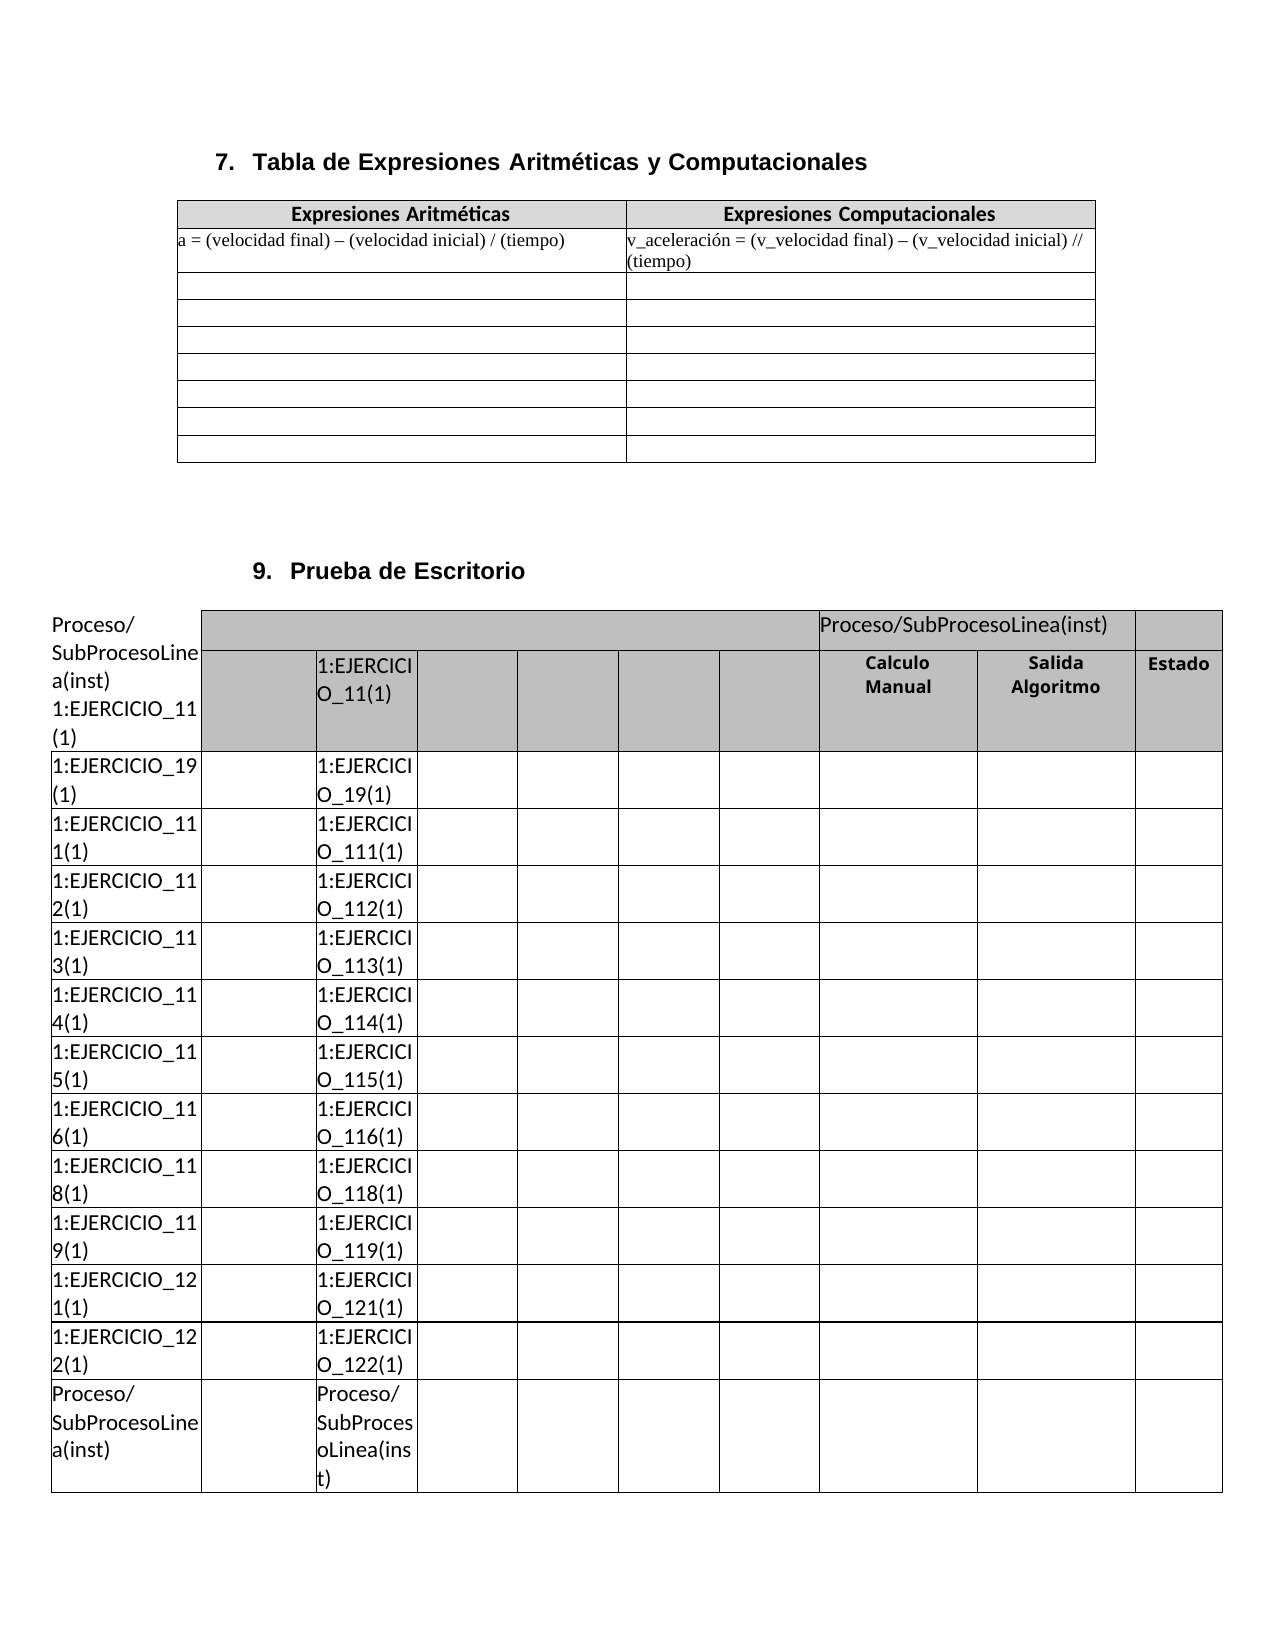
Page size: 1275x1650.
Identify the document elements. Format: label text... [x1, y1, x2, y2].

table_cell [418, 1380, 517, 1492]
table_cell [627, 436, 1095, 462]
table_cell [619, 923, 719, 979]
table_cell [178, 354, 626, 380]
table_cell [178, 408, 626, 435]
table_cell [418, 752, 517, 808]
table_cell [178, 381, 626, 407]
table_cell [619, 1151, 719, 1207]
table_cell [619, 752, 719, 808]
table_cell [619, 980, 719, 1036]
table_cell [1136, 809, 1222, 865]
table_cell [518, 923, 618, 979]
table_cell [518, 980, 618, 1036]
table_cell [1136, 1151, 1222, 1207]
table_cell [720, 1380, 819, 1492]
table_cell [178, 273, 626, 299]
table_cell [978, 980, 1135, 1036]
table_cell [1136, 980, 1222, 1036]
table_cell [720, 1265, 819, 1321]
table_cell [619, 809, 719, 865]
table_cell 1:EJERCICIO_113(1) [317, 923, 417, 979]
table_cell 1:EJERCICIO_118(1) [317, 1151, 417, 1207]
table_cell 1:EJERCICIO_121(1) [52, 1265, 201, 1321]
table_cell 1:EJERCICIO_115(1) [317, 1037, 417, 1093]
table_cell [619, 1265, 719, 1321]
table_cell Proceso/SubProcesoLinea(inst) [317, 1380, 417, 1492]
table_cell [418, 1151, 517, 1207]
table_cell [1136, 1323, 1222, 1378]
table_cell 1:EJERCICIO_11(1) [317, 651, 417, 751]
table_cell [720, 1151, 819, 1207]
table_cell 1:EJERCICIO_114(1) [52, 980, 201, 1036]
table_cell [202, 1323, 316, 1378]
table_cell [720, 1037, 819, 1093]
table_cell [202, 923, 316, 979]
table_cell [820, 809, 977, 865]
table_cell [202, 866, 316, 922]
table_cell [720, 1094, 819, 1150]
table_cell [418, 809, 517, 865]
table_cell 1:EJERCICIO_119(1) [52, 1208, 201, 1264]
table_cell [418, 651, 517, 751]
table_cell [202, 1380, 316, 1492]
table_cell 1:EJERCICIO_19(1) [52, 752, 201, 808]
table_cell [202, 1265, 316, 1321]
table_header Proceso/SubProcesoLinea(inst) [820, 611, 1135, 650]
table_cell 1:EJERCICIO_111(1) [52, 809, 201, 865]
table_cell [1136, 1037, 1222, 1093]
table_cell [178, 436, 626, 462]
table_cell 1:EJERCICIO_19(1) [317, 752, 417, 808]
table_header [202, 611, 819, 650]
table_cell [627, 300, 1095, 326]
table_cell Calculo Manual [820, 651, 977, 751]
table_cell [978, 1151, 1135, 1207]
table_cell [1136, 1094, 1222, 1150]
table_cell [820, 1323, 977, 1378]
table_cell a = (velocidad final) – (velocidad inicial) / (tiempo) [178, 229, 626, 272]
table_cell 1:EJERCICIO_113(1) [52, 923, 201, 979]
table_header Proceso/SubProcesoLinea(inst) 1:EJERCICIO_11(1) [52, 610, 201, 751]
table_cell [518, 651, 618, 751]
table_cell [418, 866, 517, 922]
table_cell [627, 408, 1095, 435]
table_cell [627, 381, 1095, 407]
table_cell [518, 1151, 618, 1207]
table_cell [619, 866, 719, 922]
table_cell [820, 752, 977, 808]
table_cell [619, 1037, 719, 1093]
table_cell [619, 1094, 719, 1150]
table_cell [518, 1323, 618, 1378]
table_cell [518, 1265, 618, 1321]
table_cell [202, 1037, 316, 1093]
table_cell [720, 651, 819, 751]
table_cell 1:EJERCICIO_121(1) [317, 1265, 417, 1321]
table_cell v_aceleración = (v_velocidad final) – (v_velocidad inicial) // (tiempo) [627, 229, 1095, 272]
list Prueba de Escritorio [252, 557, 1098, 584]
table_cell [619, 1380, 719, 1492]
table_cell 1:EJERCICIO_114(1) [317, 980, 417, 1036]
table_cell [518, 1094, 618, 1150]
table_cell 1:EJERCICIO_115(1) [52, 1037, 201, 1093]
table_cell [720, 1208, 819, 1264]
table_cell [720, 866, 819, 922]
table_cell [518, 866, 618, 922]
table_cell [619, 651, 719, 751]
table_cell [202, 752, 316, 808]
table_cell [418, 1265, 517, 1321]
table_cell [1136, 866, 1222, 922]
table_cell [1136, 1208, 1222, 1264]
table_cell [978, 923, 1135, 979]
list Tabla de Expresiones Aritméticas y Computacionales [215, 148, 1098, 175]
table_cell [1136, 923, 1222, 979]
table_cell [627, 327, 1095, 353]
table_cell [820, 1380, 977, 1492]
table_cell [820, 1265, 977, 1321]
table_cell [720, 809, 819, 865]
table_cell [978, 1094, 1135, 1150]
table_cell [619, 1323, 719, 1378]
table_cell [1136, 1265, 1222, 1321]
table_cell [820, 1094, 977, 1150]
table_cell 1:EJERCICIO_118(1) [52, 1151, 201, 1207]
table_cell [518, 1037, 618, 1093]
table_cell 1:EJERCICIO_122(1) [317, 1323, 417, 1378]
table_cell [418, 1208, 517, 1264]
table_cell 1:EJERCICIO_112(1) [52, 866, 201, 922]
table_cell 1:EJERCICIO_119(1) [317, 1208, 417, 1264]
table_cell Estado [1136, 651, 1222, 751]
table_cell [820, 1037, 977, 1093]
table_cell [978, 809, 1135, 865]
table_header Expresiones Computacionales [627, 201, 1095, 228]
table_cell [518, 1208, 618, 1264]
table_cell [1136, 1380, 1222, 1492]
table_cell [418, 923, 517, 979]
table_cell [418, 1037, 517, 1093]
table_cell [178, 327, 626, 353]
table_cell [518, 809, 618, 865]
table_cell [978, 1208, 1135, 1264]
table_cell [720, 923, 819, 979]
table_cell [978, 1037, 1135, 1093]
table_cell Proceso/SubProcesoLinea(inst) [52, 1380, 201, 1492]
table_header [1136, 611, 1222, 650]
table_cell [202, 1208, 316, 1264]
table_cell 1:EJERCICIO_111(1) [317, 809, 417, 865]
table_cell [820, 1151, 977, 1207]
table_cell [978, 752, 1135, 808]
table_cell [627, 354, 1095, 380]
table_cell [720, 1323, 819, 1378]
table_header Expresiones Aritméticas [178, 201, 626, 228]
table_cell [720, 980, 819, 1036]
table_cell [202, 980, 316, 1036]
table_cell 1:EJERCICIO_112(1) [317, 866, 417, 922]
table_cell [720, 752, 819, 808]
table_cell [820, 980, 977, 1036]
table_cell [820, 866, 977, 922]
table_cell [518, 1380, 618, 1492]
table_cell [202, 1094, 316, 1150]
table_cell [418, 1323, 517, 1378]
table_cell [978, 1380, 1135, 1492]
table_cell [202, 1151, 316, 1207]
table_cell [202, 651, 316, 751]
table_cell [820, 923, 977, 979]
table_cell [178, 300, 626, 326]
table_cell [619, 1208, 719, 1264]
table_cell [202, 809, 316, 865]
table_cell 1:EJERCICIO_116(1) [52, 1094, 201, 1150]
table_cell [820, 1208, 977, 1264]
table_cell [418, 1094, 517, 1150]
table_cell [518, 752, 618, 808]
table_cell [978, 1265, 1135, 1321]
table_cell [1136, 752, 1222, 808]
table_cell [418, 980, 517, 1036]
table_cell [978, 866, 1135, 922]
table_cell [627, 273, 1095, 299]
table_cell 1:EJERCICIO_116(1) [317, 1094, 417, 1150]
table_cell Salida Algoritmo [978, 651, 1135, 751]
table_cell 1:EJERCICIO_122(1) [52, 1323, 201, 1378]
table_cell [978, 1323, 1135, 1378]
